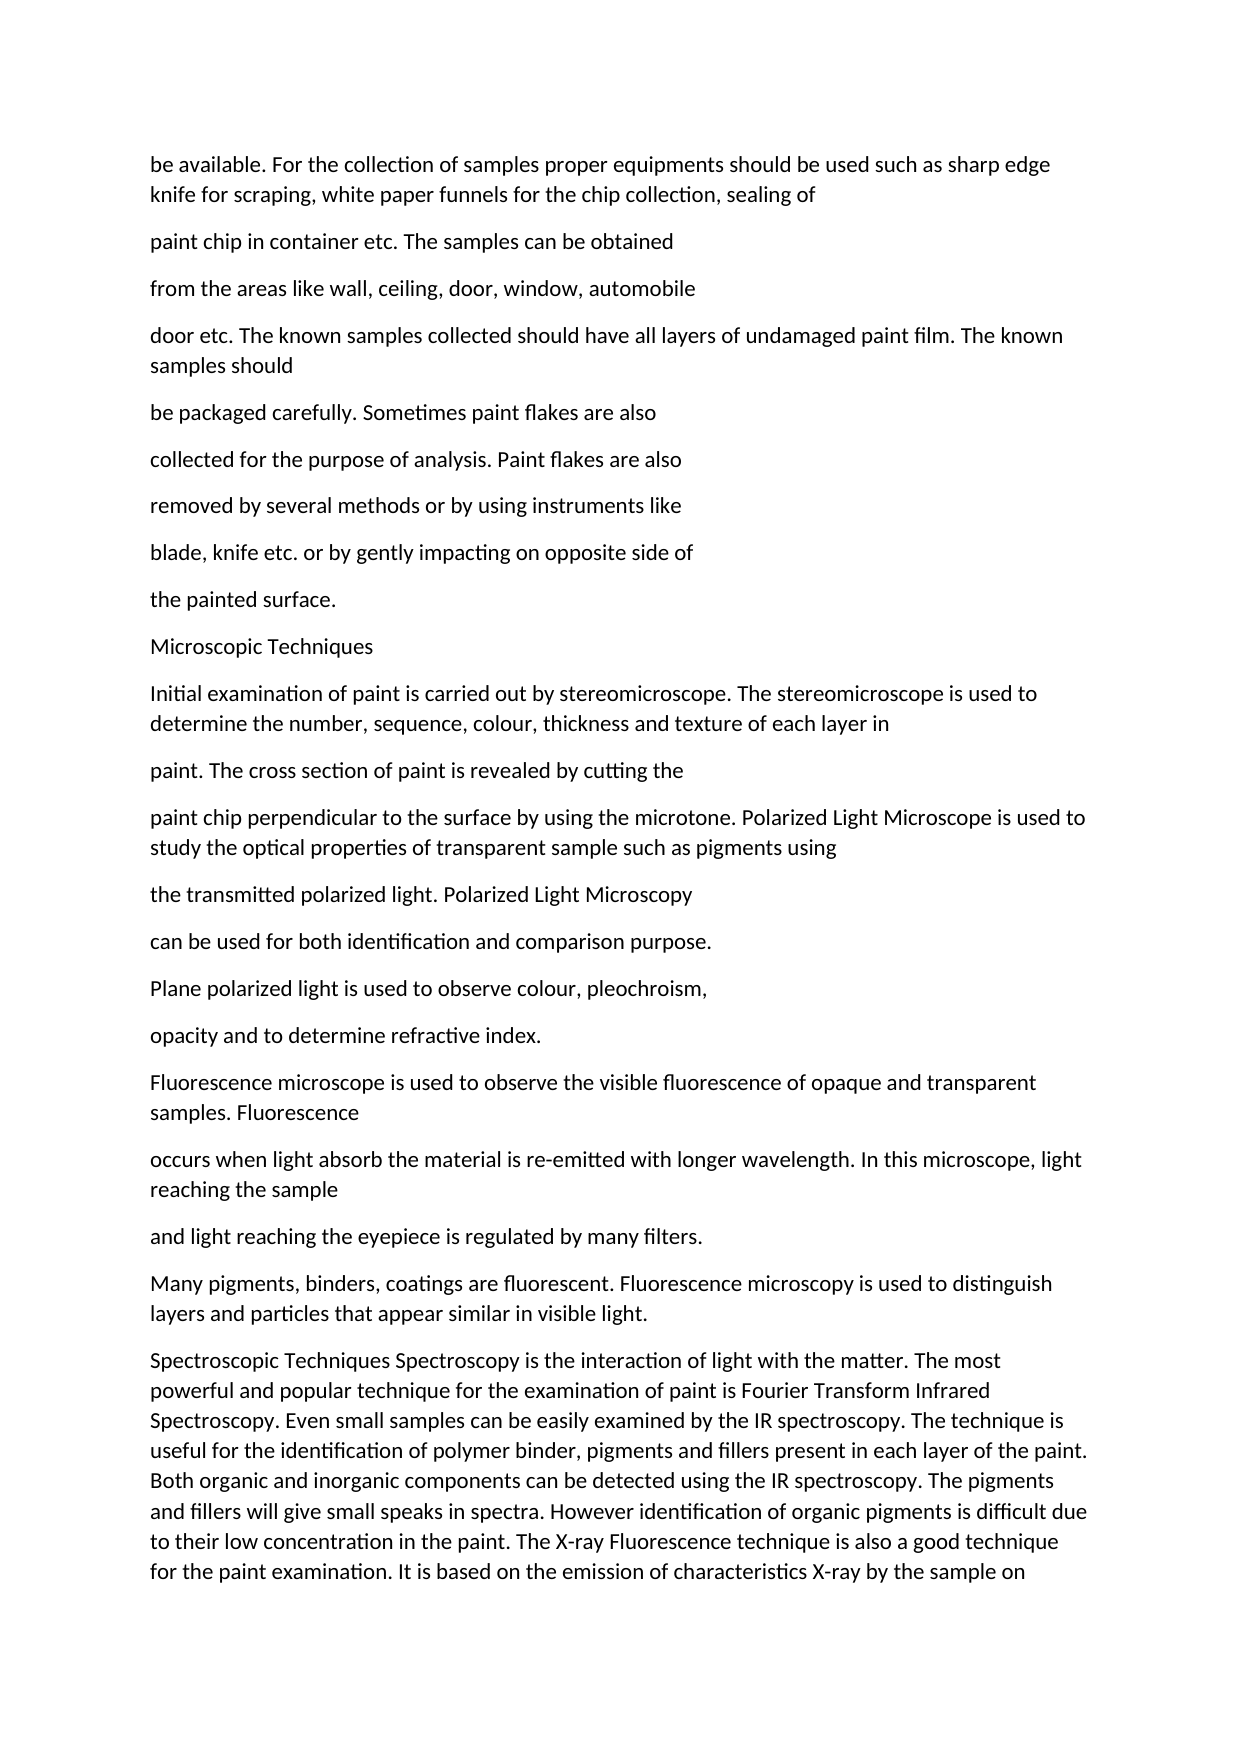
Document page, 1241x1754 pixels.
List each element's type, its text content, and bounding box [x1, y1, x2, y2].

text Microscopic Techniques [150, 632, 1090, 660]
text paint chip in container etc. The samples can be obtained [150, 227, 1090, 255]
text and light reaching the eyepiece is regulated by many filters. [150, 1222, 1090, 1250]
text the transmitted polarized light. Polarized Light Microscopy [150, 880, 1090, 908]
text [150, 1346, 1090, 1585]
text Initial examination of paint is carried out by stereomicroscope. The stereomicroscope is used to determine the number, sequence, colour, thickness and texture of each layer in [150, 679, 1090, 737]
text Plane polarized light is used to observe colour, pleochroism, [150, 974, 1090, 1002]
text opacity and to determine refractive index. [150, 1021, 1090, 1049]
text from the areas like wall, ceiling, door, window, automobile [150, 274, 1090, 302]
text removed by several methods or by using instruments like [150, 492, 1090, 520]
text the painted surface. [150, 585, 1090, 613]
text occurs when light absorb the material is re-emitted with longer wavelength. In this microscope, light reaching the sample [150, 1145, 1090, 1203]
text paint chip perpendicular to the surface by using the microtone. Polarized Light Microscope is used to study the optical properties of transparent sample such as pigments using [150, 803, 1090, 861]
text collected for the purpose of analysis. Paint flakes are also [150, 445, 1090, 473]
text paint. The cross section of paint is revealed by cutting the [150, 756, 1090, 784]
text door etc. The known samples collected should have all layers of undamaged paint film. The known samples should [150, 321, 1090, 379]
text Many pigments, binders, coatings are fluorescent. Fluorescence microscopy is used to distinguish layers and particles that appear similar in visible light. [150, 1269, 1090, 1327]
text can be used for both identification and comparison purpose. [150, 927, 1090, 955]
text be packaged carefully. Sometimes paint flakes are also [150, 398, 1090, 426]
text be available. For the collection of samples proper equipments should be used such as sharp edge knife for scraping, white paper funnels for the chip collection, sealing of [150, 150, 1090, 208]
text blade, knife etc. or by gently impacting on opposite side of [150, 538, 1090, 567]
text Fluorescence microscope is used to observe the visible fluorescence of opaque and transparent samples. Fluorescence [150, 1068, 1090, 1126]
